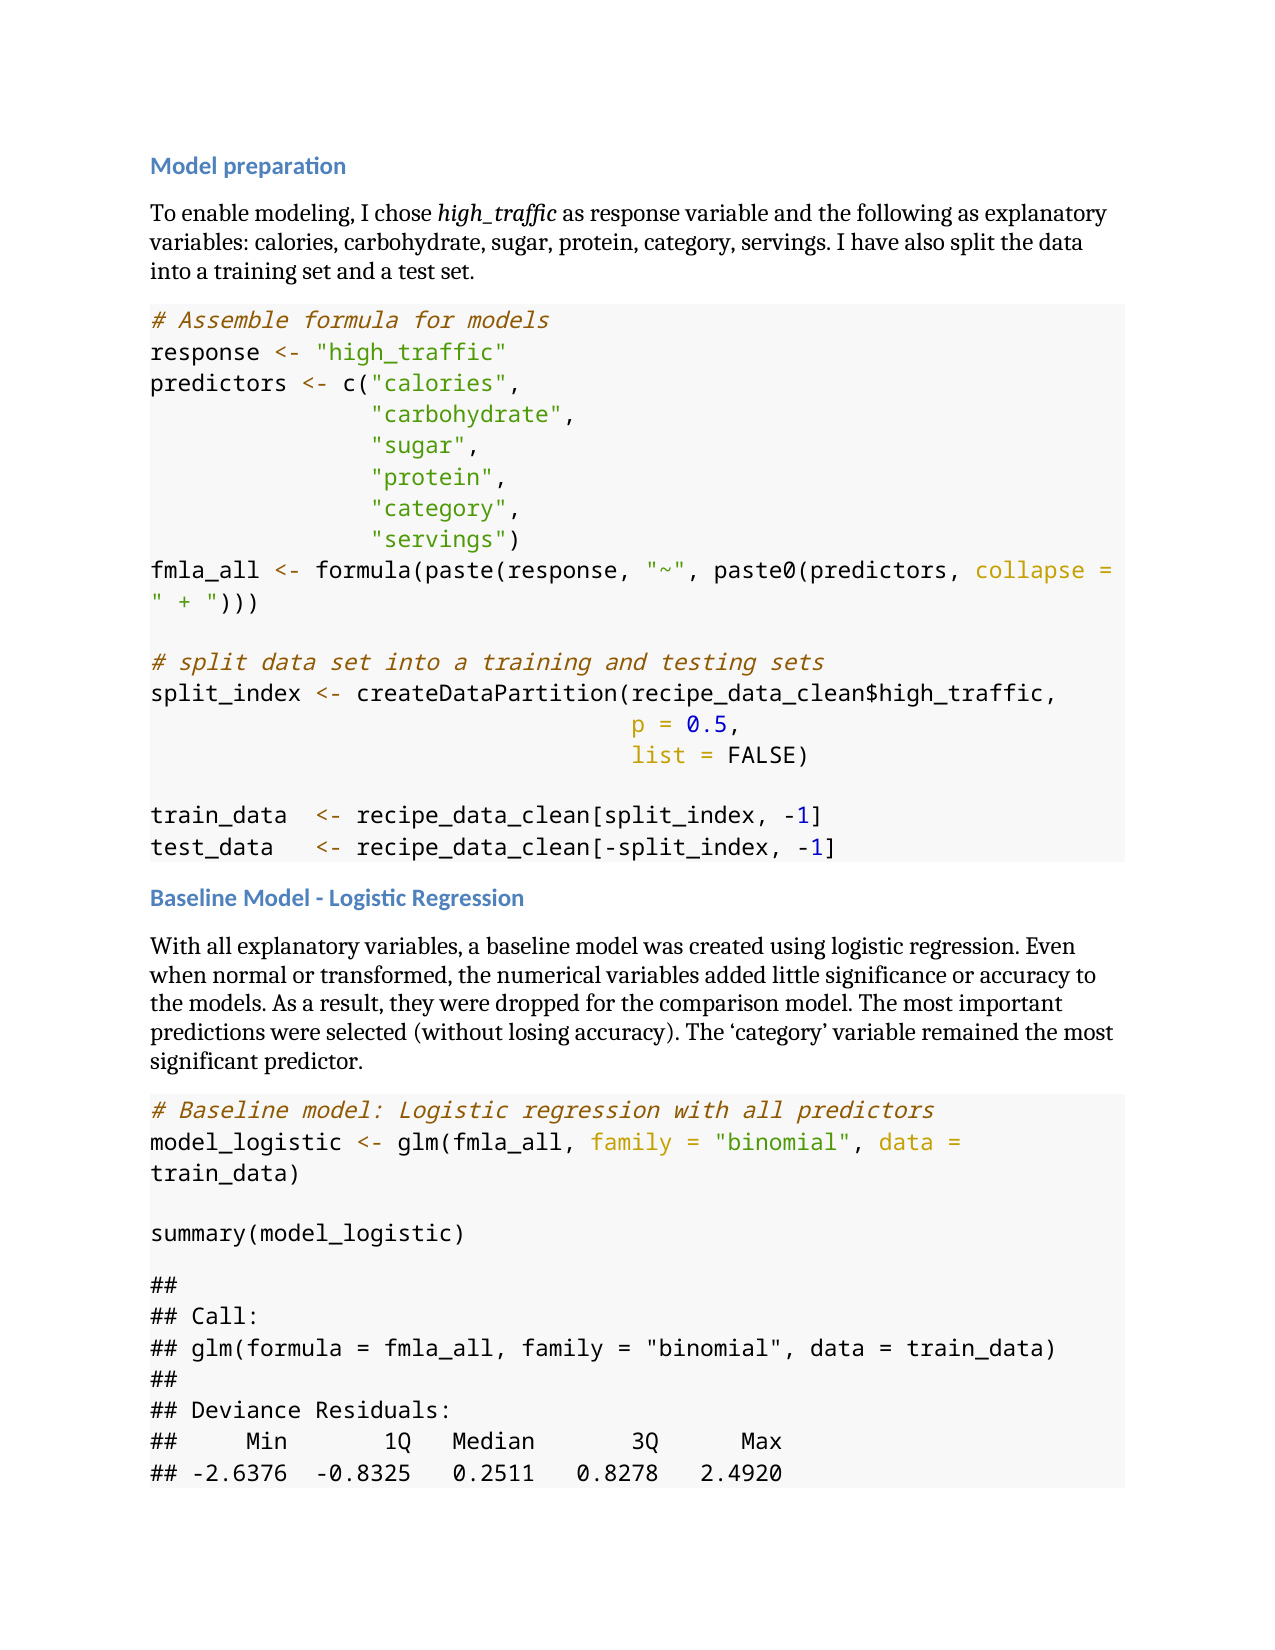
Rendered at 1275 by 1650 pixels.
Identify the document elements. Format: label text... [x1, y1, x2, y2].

subtitle Model preparation [150, 150, 1125, 181]
text With all explanatory variables, a baseline model was created using logistic regression. Even when normal or transformed, the numerical variables added little significance or accuracy to the models. As a result, they were dropped for the comparison model. The most important predictions were selected (without losing accuracy). The ‘category’ variable remained the most significant predictor. [150, 932, 1125, 1076]
text # Assemble formula for models response <- "high_traffic" predictors <- c("calories", "carbohydrate", "sugar", "protein", "category", "servings") fmla_all <- formula(paste(response, "~", paste0(predictors, collapse = " + "))) # split data set into a training and testing sets split_index <- createDataPartition(recipe_data_clean$high_traffic, p = 0.5, list = FALSE) train_data <- recipe_data_clean[split_index, -1] test_data <- recipe_data_clean[-split_index, -1] [150, 304, 1125, 862]
text # Baseline model: Logistic regression with all predictors model_logistic <- glm(fmla_all, family = "binomial", data = train_data) summary(model_logistic) [150, 1094, 1125, 1248]
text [150, 1269, 1125, 1488]
subtitle Baseline Model - Logistic Regression [150, 883, 1125, 913]
text To enable modeling, I chose high_traffic as response variable and the following as explanatory variables: calories, carbohydrate, sugar, protein, category, servings. I have also split the data into a training set and a test set. [150, 199, 1125, 286]
